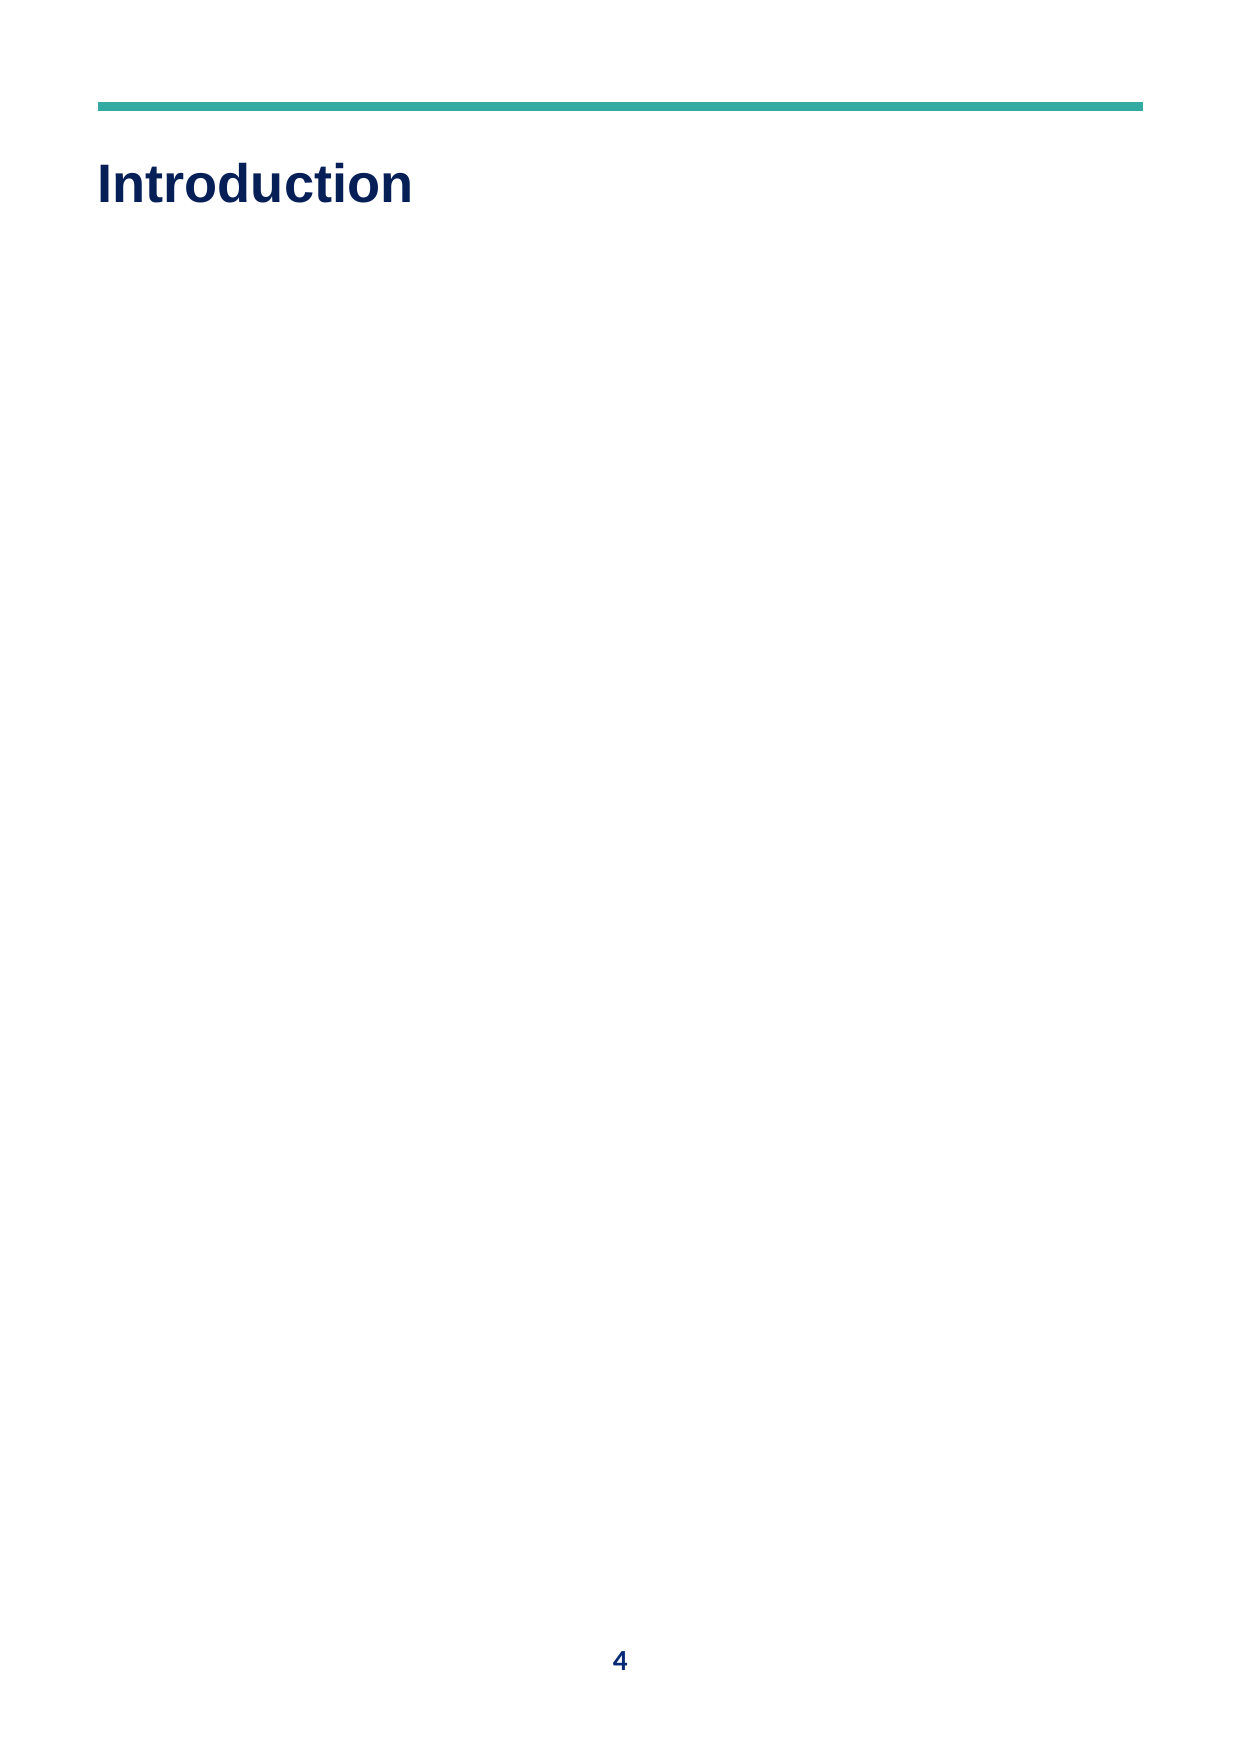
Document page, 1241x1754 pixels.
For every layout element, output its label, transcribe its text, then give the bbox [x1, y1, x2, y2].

subtitle Introduction [97, 152, 1143, 214]
